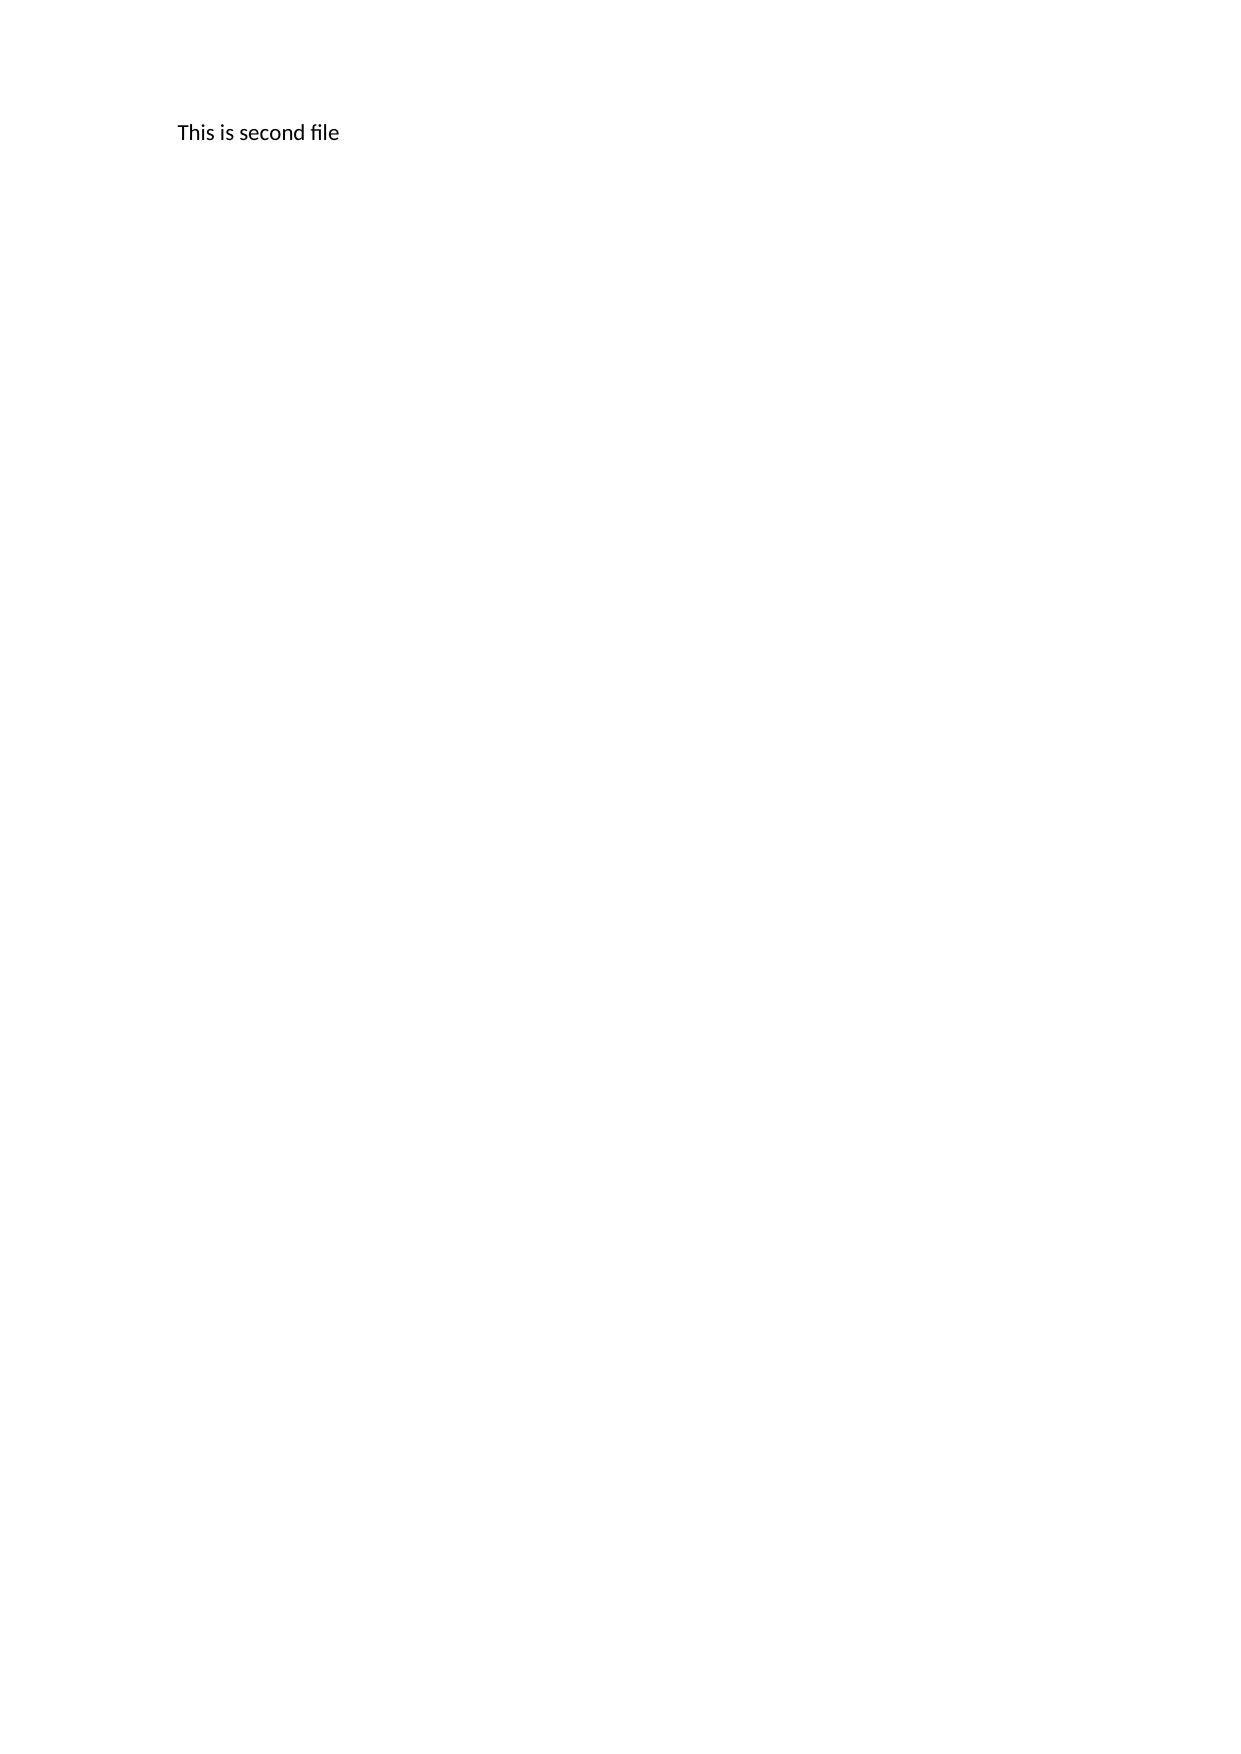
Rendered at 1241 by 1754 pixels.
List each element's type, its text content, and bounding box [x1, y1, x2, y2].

text This is second file [177, 118, 1152, 146]
